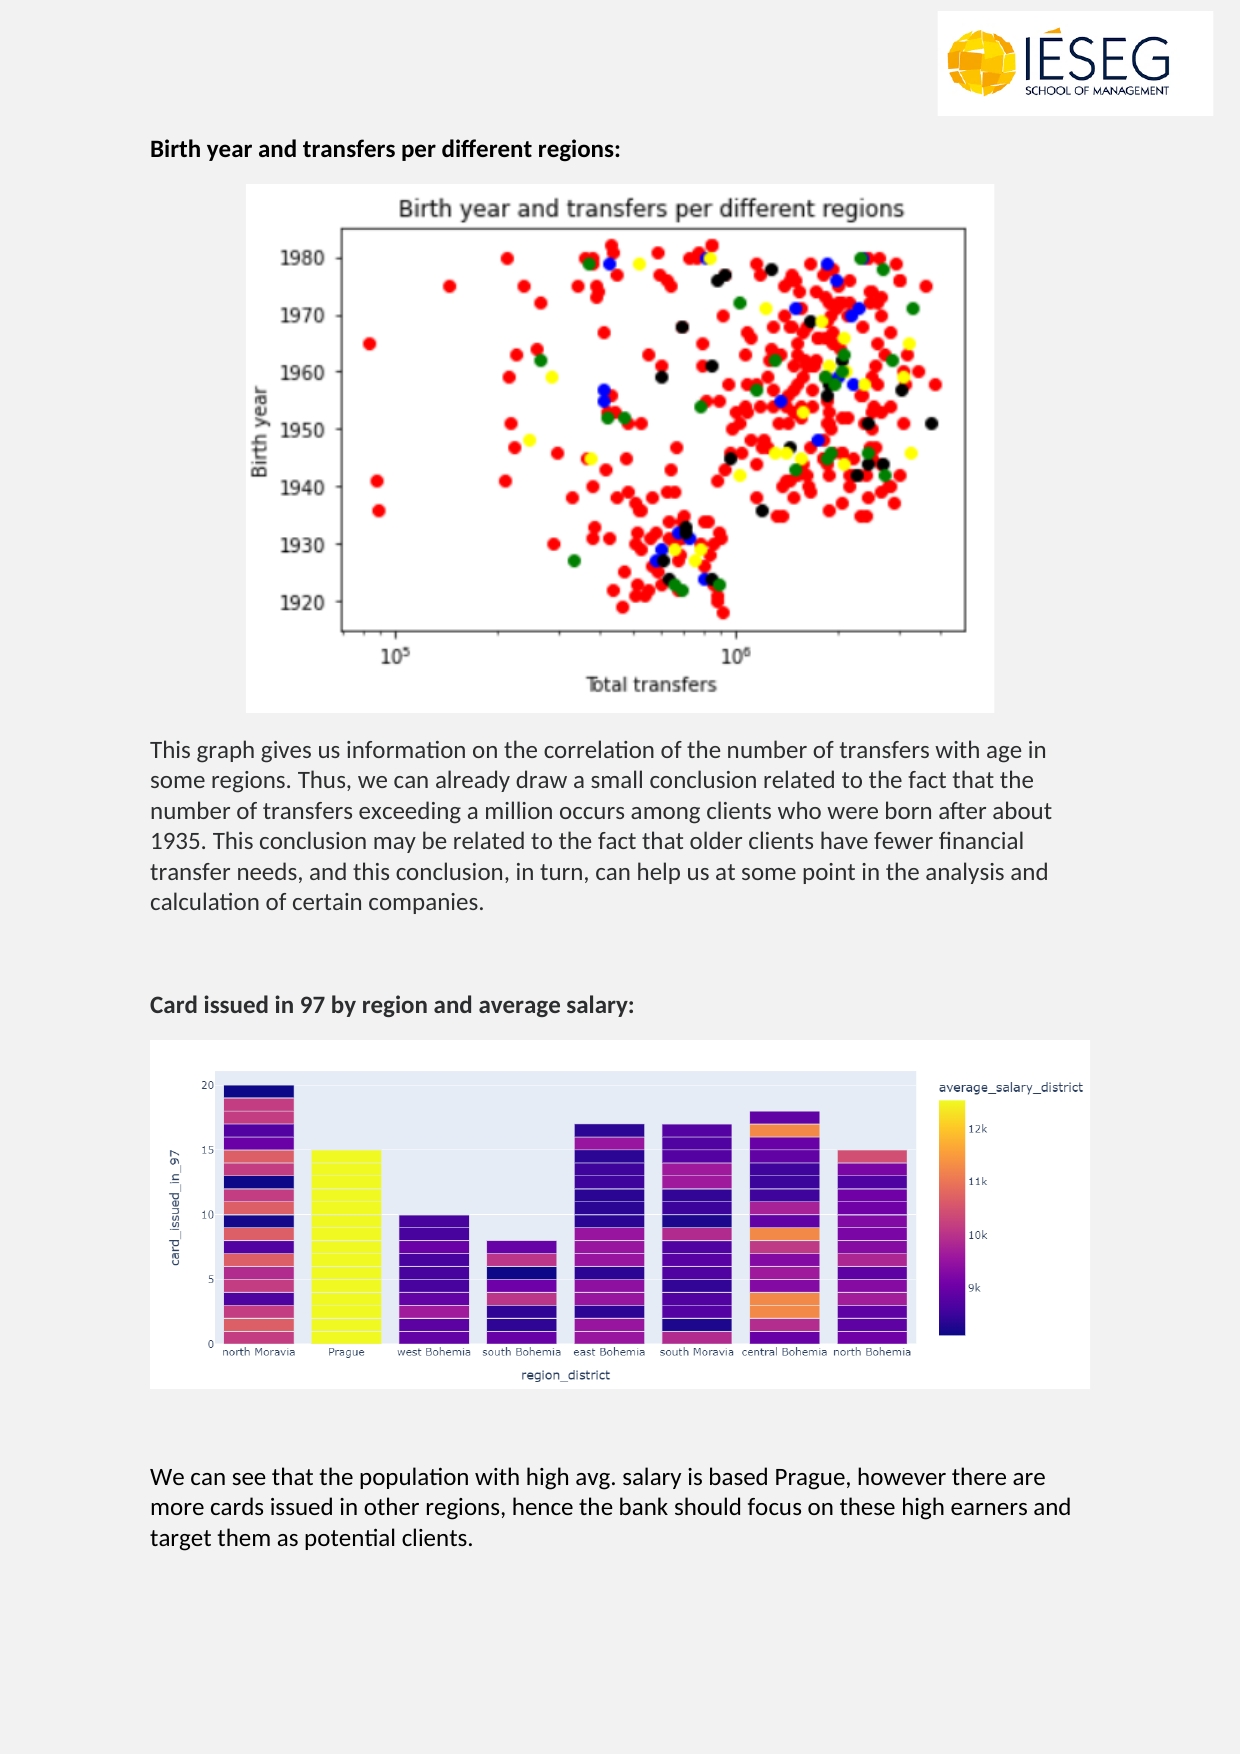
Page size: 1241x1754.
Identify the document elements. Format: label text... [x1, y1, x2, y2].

text This graph gives us information on the correlation of the number of transfers with age in some regions. Thus, we can already draw a small conclusion related to the fact that the number of transfers exceeding a million occurs among clients who were born after about 1935. This conclusion may be related to the fact that older clients have fewer financial transfer needs, and this conclusion, in turn, can help us at some point in the analysis and calculation of certain companies. [150, 734, 1090, 917]
text Card issued in 97 by region and average salary: [150, 989, 1090, 1020]
picture [245, 184, 995, 713]
picture [937, 11, 1214, 116]
picture [150, 1040, 1091, 1389]
text We can see that the population with high avg. salary is based Prague, however there are more cards issued in other regions, hence the bank should focus on these high earners and target them as potential clients. [150, 1461, 1090, 1553]
text Birth year and transfers per different regions: [150, 133, 1090, 163]
